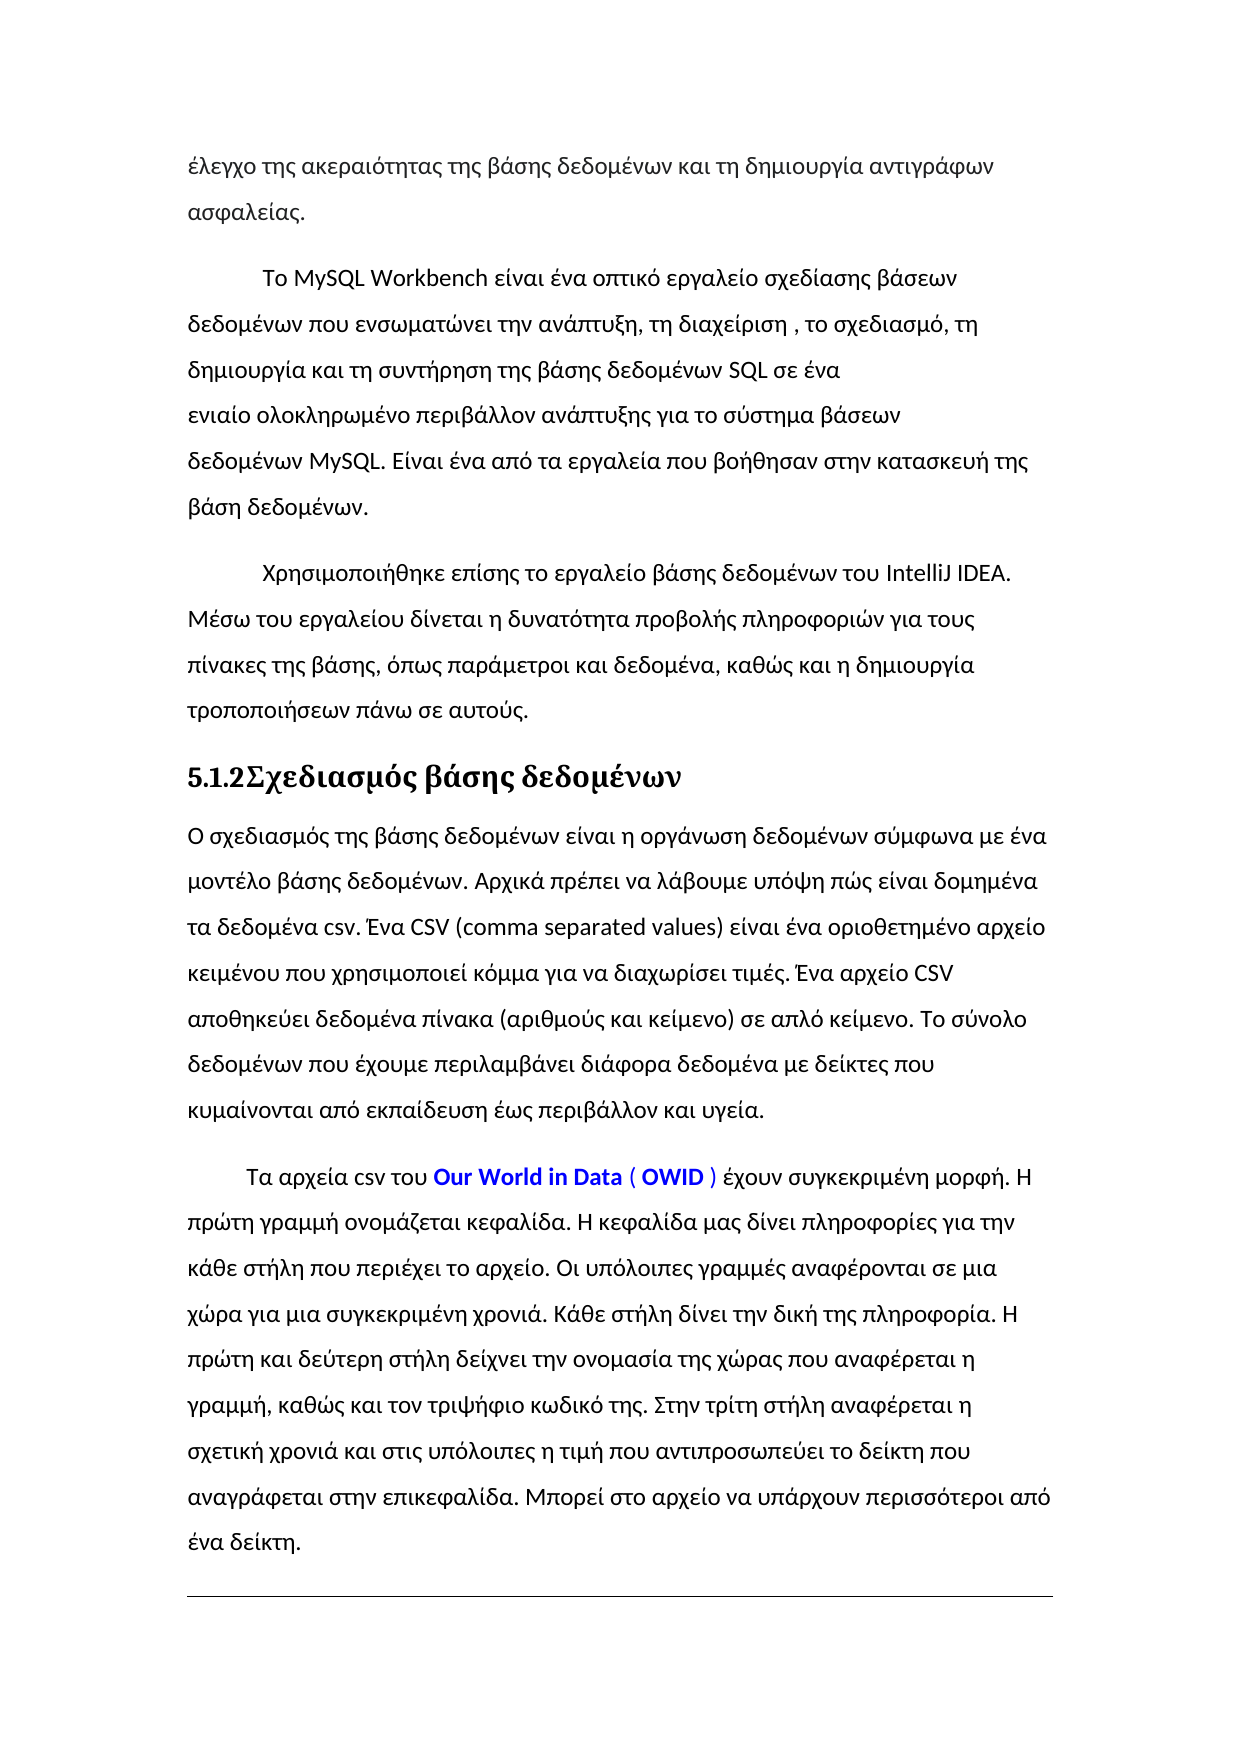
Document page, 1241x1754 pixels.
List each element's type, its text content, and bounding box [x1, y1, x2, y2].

text Ο σχεδιασμός της βάσης δεδομένων είναι η οργάνωση δεδομένων σύμφωνα με ένα μοντέλο βάσης δεδομένων. Αρχικά πρέπει να λάβουμε υπόψη πώς είναι δομημένα τα δεδομένα csv. Ένα CSV (comma separated values) είναι ένα οριοθετημένο αρχείο κειμένου που χρησιμοποιεί κόμμα για να διαχωρίσει τιμές. Ένα αρχείο CSV αποθηκεύει δεδομένα πίνακα (αριθμούς και κείμενο) σε απλό κείμενο. Το σύνολο δεδομένων που έχουμε περιλαμβάνει διάφορα δεδομένα με δείκτες που κυμαίνονται από εκπαίδευση έως περιβάλλον και υγεία. [187, 820, 1053, 1125]
subtitle Σχεδιασμός βάσης δεδομένων [187, 761, 1053, 795]
text Τα αρχεία csv του Our World in Data ( OWID ) έχουν συγκεκριμένη μορφή. Η πρώτη γραμμή ονομάζεται κεφαλίδα. Η κεφαλίδα μας δίνει πληροφορίες για την κάθε στήλη που περιέχει το αρχείο. Οι υπόλοιπες γραμμές αναφέρονται σε μια χώρα για μια συγκεκριμένη χρονιά. Κάθε στήλη δίνει την δική της πληροφορία. Η πρώτη και δεύτερη στήλη δείχνει την ονομασία της χώρας που αναφέρεται η γραμμή, καθώς και τον τριψήφιο κωδικό της. Στην τρίτη στήλη αναφέρεται η σχετική χρονιά και στις υπόλοιπες η τιμή που αντιπροσωπεύει το δείκτη που αναγράφεται στην επικεφαλίδα. Μπορεί στο αρχείο να υπάρχουν περισσότεροι από ένα δείκτη. [187, 1161, 1053, 1557]
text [187, 150, 1053, 226]
text Το MySQL Workbench είναι ένα οπτικό εργαλείο σχεδίασης βάσεων δεδομένων που ενσωματώνει την ανάπτυξη, τη διαχείριση , το σχεδιασμό, τη δημιουργία και τη συντήρηση της βάσης δεδομένων SQL σε ένα ενιαίο ολοκληρωμένο περιβάλλον ανάπτυξης για το σύστημα βάσεων δεδομένων MySQL. Είναι ένα από τα εργαλεία που βοήθησαν στην κατασκευή της βάση δεδομένων. [187, 262, 1053, 521]
text Χρησιμοποιήθηκε επίσης το εργαλείο βάσης δεδομένων του IntelliJ IDEA. Μέσω του εργαλείου δίνεται η δυνατότητα προβολής πληροφοριών για τους πίνακες της βάσης, όπως παράμετροι και δεδομένα, καθώς και η δημιουργία τροποποιήσεων πάνω σε αυτούς. [187, 557, 1053, 725]
